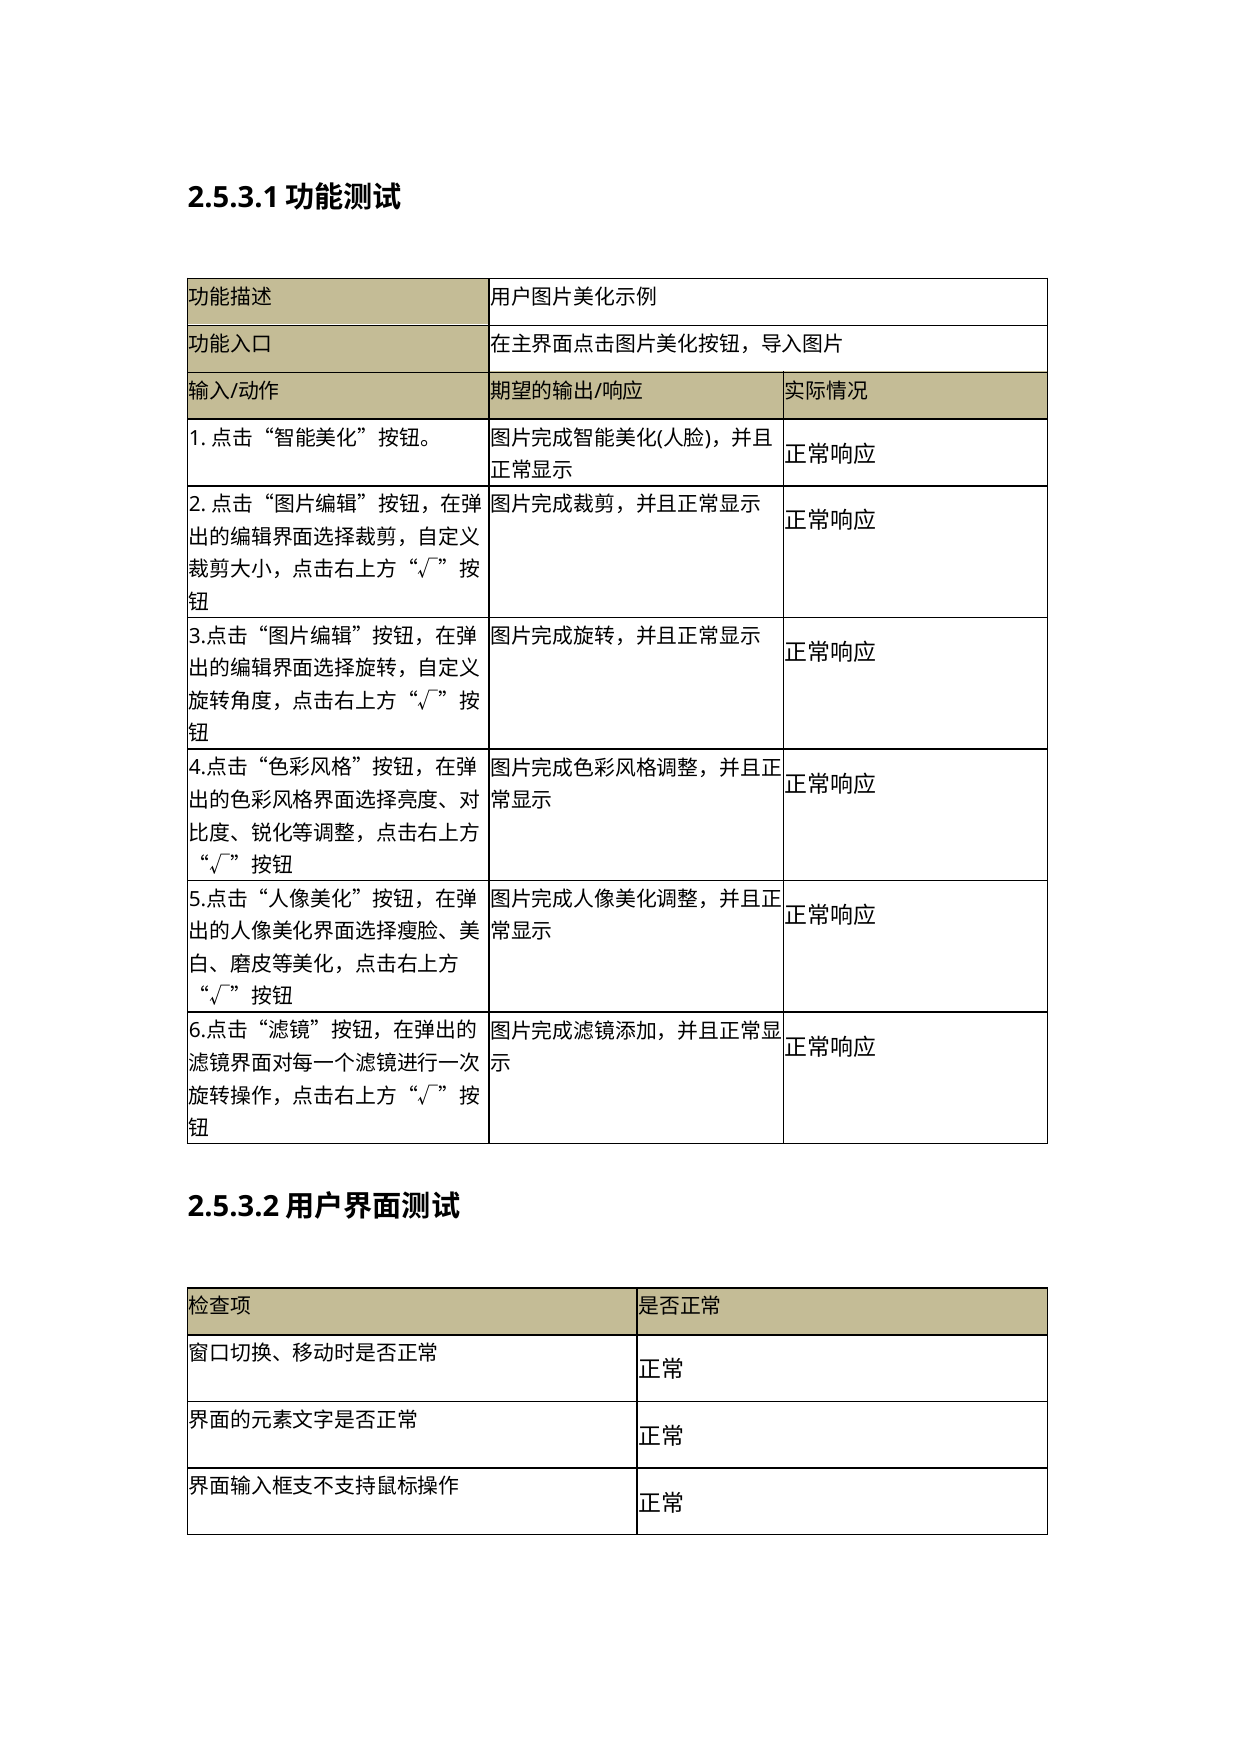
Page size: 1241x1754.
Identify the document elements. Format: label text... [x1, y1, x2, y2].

table_cell 2. 点击“图片编辑”按钮，在弹出的编辑界面选择裁剪，自定义裁剪大小，点击右上方“√”按钮 [188, 487, 488, 616]
table_cell 3.点击“图片编辑”按钮，在弹出的编辑界面选择旋转，自定义旋转角度，点击右上方“√”按钮 [188, 618, 488, 748]
table_cell 界面的元素文字是否正常 [188, 1402, 636, 1467]
table_cell 4.点击“色彩风格”按钮，在弹出的色彩风格界面选择亮度、对比度、锐化等调整，点击右上方“√”按钮 [188, 750, 488, 879]
table_cell 在主界面点击图片美化按钮，导入图片 [490, 326, 1047, 371]
table_header 功能描述 [188, 279, 488, 324]
table_cell 正常响应 [784, 1013, 1047, 1143]
table_cell 图片完成裁剪，并且正常显示 [490, 487, 783, 616]
table_cell 正常 [638, 1402, 1047, 1467]
table_cell 期望的输出/响应 [490, 373, 783, 418]
table_cell 5.点击“人像美化”按钮，在弹出的人像美化界面选择瘦脸、美白、磨皮等美化，点击右上方“√”按钮 [188, 881, 488, 1011]
table_cell 6.点击“滤镜”按钮，在弹出的滤镜界面对每一个滤镜进行一次旋转操作，点击右上方“√”按钮 [188, 1013, 488, 1143]
table_cell 功能入口 [188, 326, 488, 371]
table_cell 实际情况 [784, 373, 1047, 418]
table_cell 图片完成色彩风格调整，并且正常显示 [490, 750, 783, 879]
table_cell 正常 [638, 1336, 1047, 1401]
table_cell 图片完成智能美化(人脸)，并且正常显示 [490, 420, 783, 485]
table_header 检查项 [188, 1289, 636, 1334]
table_cell 窗口切换、移动时是否正常 [188, 1336, 636, 1401]
table_cell 图片完成旋转，并且正常显示 [490, 618, 783, 748]
table_cell 正常响应 [784, 420, 1047, 485]
table_cell 图片完成人像美化调整，并且正常显示 [490, 881, 783, 1011]
table_cell 正常响应 [784, 618, 1047, 748]
table_cell 正常响应 [784, 487, 1047, 616]
table_cell 1. 点击“智能美化”按钮。 [188, 420, 488, 485]
table_cell 输入/动作 [188, 373, 488, 418]
table_cell 正常 [638, 1469, 1047, 1534]
table_cell 正常响应 [784, 881, 1047, 1011]
table_cell 图片完成滤镜添加，并且正常显示 [490, 1013, 783, 1143]
table_cell 正常响应 [784, 750, 1047, 879]
text 2.5.3.2用户界面测试 [187, 1171, 1053, 1236]
text 2.5.3.1功能测试 [187, 162, 1053, 227]
table_header 用户图片美化示例 [490, 279, 1047, 324]
table_cell 界面输入框支不支持鼠标操作 [188, 1469, 636, 1534]
table_header 是否正常 [638, 1289, 1047, 1334]
